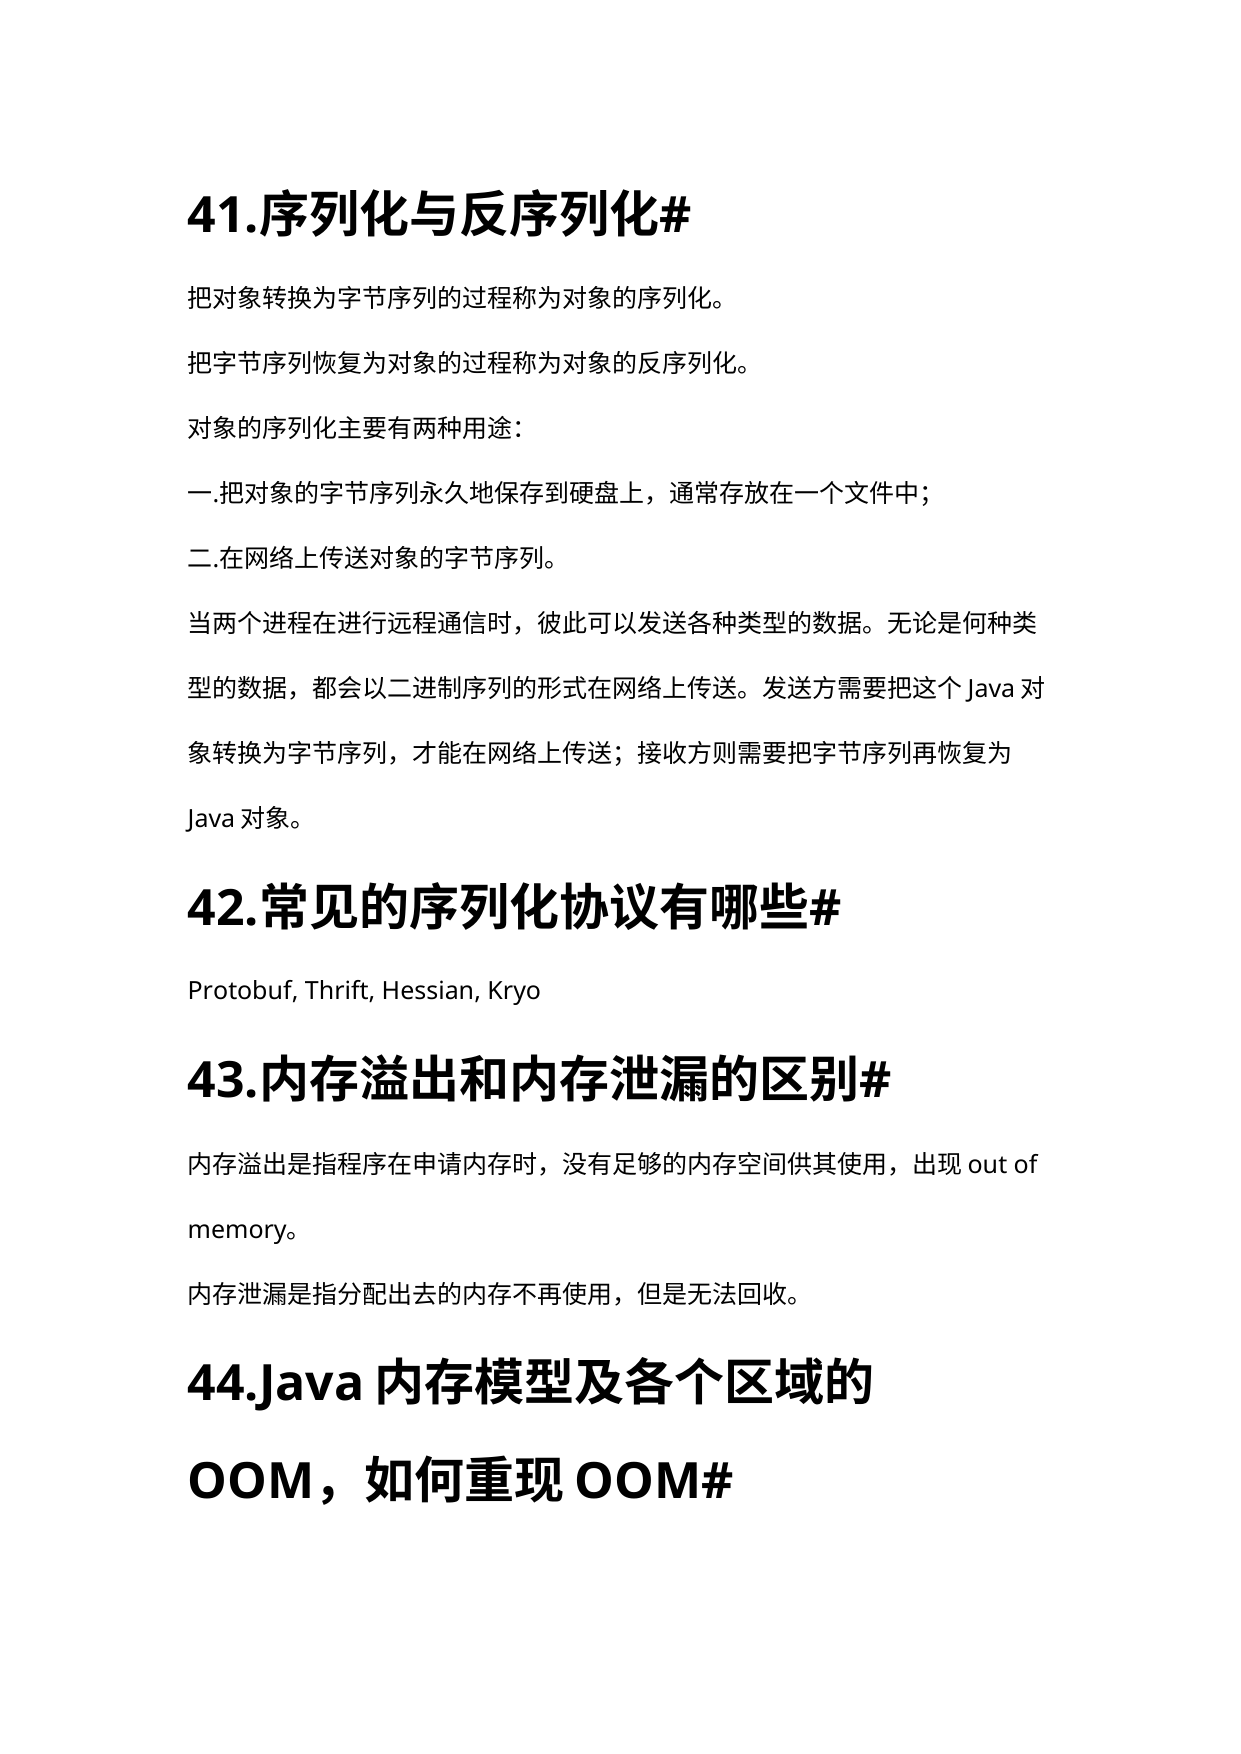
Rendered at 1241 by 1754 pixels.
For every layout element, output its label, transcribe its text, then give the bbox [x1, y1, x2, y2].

text 43.内存溢出和内存泄漏的区别# [187, 1027, 1053, 1125]
text Protobuf, Thrift, Hessian, Kryo [187, 957, 1053, 1022]
text 内存溢出是指程序在申请内存时，没有足够的内存空间供其使用，出现out of memory。 内存泄漏是指分配出去的内存不再使用，但是无法回收。 [187, 1130, 1053, 1325]
text 42.常见的序列化协议有哪些# [187, 855, 1053, 952]
text 把对象转换为字节序列的过程称为对象的序列化。 把字节序列恢复为对象的过程称为对象的反序列化。 对象的序列化主要有两种用途： 一.把对象的字节序列永久地保存到硬盘上，通常存放在一个文件中； 二.在网络上传送对象的字节序列。 当两个进程在进行远程通信时，彼此可以发送各种类型的数据。无论是何种类型的数据，都会以二进制序列的形式在网络上传送。发送方需要把这个Java对象转换为字节序列，才能在网络上传送；接收方则需要把字节序列再恢复为Java对象。 [187, 264, 1053, 849]
text 44.Java内存模型及各个区域的OOM，如何重现OOM# [187, 1330, 1053, 1525]
text 41.序列化与反序列化# [187, 162, 1053, 259]
